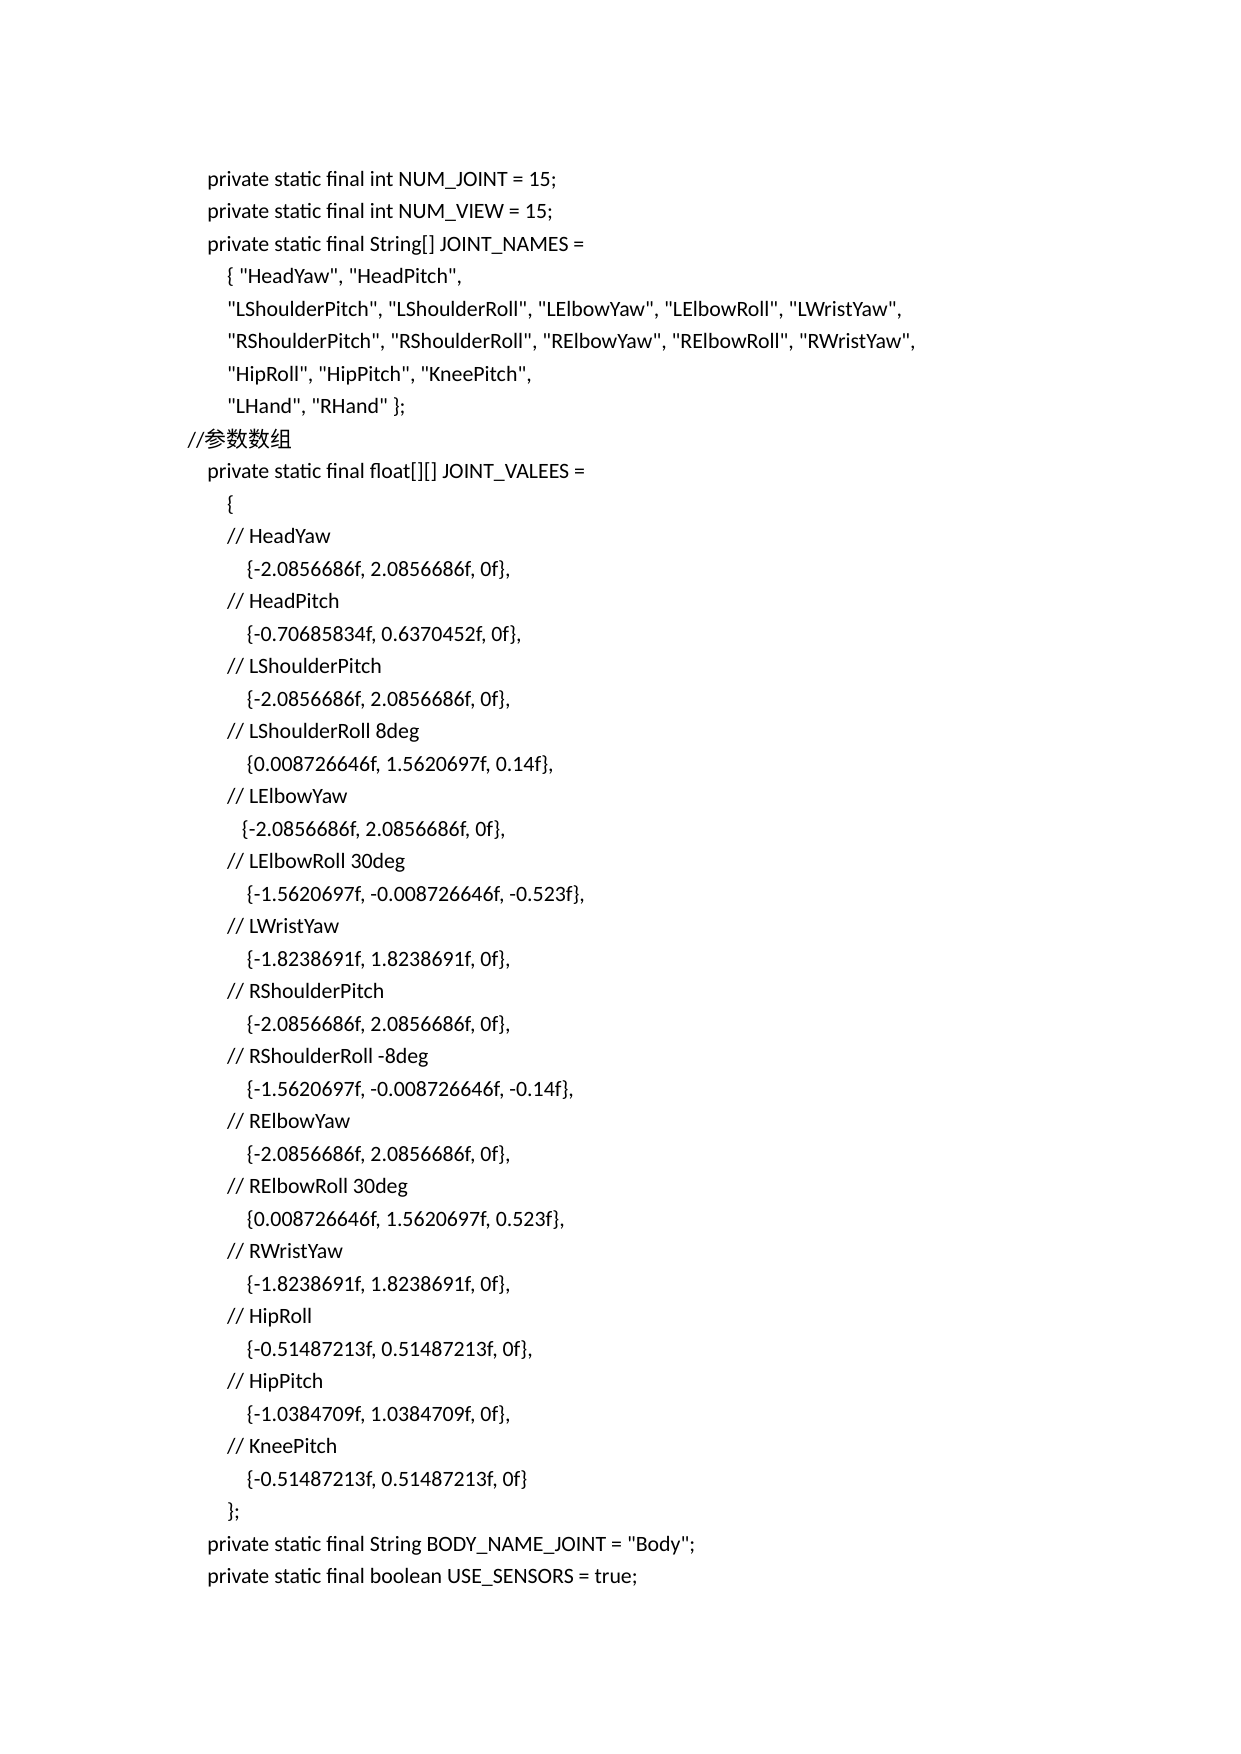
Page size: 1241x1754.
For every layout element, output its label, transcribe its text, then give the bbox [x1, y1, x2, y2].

text // RElbowRoll 30deg [187, 1169, 1053, 1202]
text // RElbowYaw [187, 1104, 1053, 1137]
text { [187, 487, 1053, 519]
text {-1.5620697f, -0.008726646f, -0.14f}, [187, 1072, 1053, 1104]
text // LElbowYaw [187, 779, 1053, 812]
text {-2.0856686f, 2.0856686f, 0f}, [187, 682, 1053, 714]
text // HeadYaw [187, 519, 1053, 552]
text private static final boolean USE_SENSORS = true; [187, 1559, 1053, 1592]
text // LShoulderRoll 8deg [187, 714, 1053, 747]
text "RShoulderPitch", "RShoulderRoll", "RElbowYaw", "RElbowRoll", "RWristYaw", [187, 324, 1053, 357]
text // RShoulderPitch [187, 974, 1053, 1007]
text }; [187, 1494, 1053, 1527]
text // LWristYaw [187, 909, 1053, 942]
text {0.008726646f, 1.5620697f, 0.523f}, [187, 1202, 1053, 1234]
text "HipRoll", "HipPitch", "KneePitch", [187, 357, 1053, 389]
text // KneePitch [187, 1429, 1053, 1462]
text {-2.0856686f, 2.0856686f, 0f}, [187, 1007, 1053, 1039]
text // HipRoll [187, 1299, 1053, 1332]
text private static final float[][] JOINT_VALEES = [187, 454, 1053, 487]
text {-1.5620697f, -0.008726646f, -0.523f}, [187, 877, 1053, 909]
text // LShoulderPitch [187, 649, 1053, 682]
text private static final int NUM_VIEW = 15; [187, 194, 1053, 227]
text "LShoulderPitch", "LShoulderRoll", "LElbowYaw", "LElbowRoll", "LWristYaw", [187, 292, 1053, 324]
text {-0.51487213f, 0.51487213f, 0f} [187, 1462, 1053, 1494]
text {0.008726646f, 1.5620697f, 0.14f}, [187, 747, 1053, 779]
text {-1.8238691f, 1.8238691f, 0f}, [187, 942, 1053, 974]
text {-2.0856686f, 2.0856686f, 0f}, [187, 1137, 1053, 1169]
text "LHand", "RHand" }; [187, 389, 1053, 422]
text // HeadPitch [187, 584, 1053, 617]
text private static final String[] JOINT_NAMES = [187, 227, 1053, 259]
text private static final String BODY_NAME_JOINT = "Body"; [187, 1527, 1053, 1559]
text { "HeadYaw", "HeadPitch", [187, 259, 1053, 292]
text {-2.0856686f, 2.0856686f, 0f}, [187, 812, 1053, 844]
text {-1.0384709f, 1.0384709f, 0f}, [187, 1397, 1053, 1429]
text {-0.51487213f, 0.51487213f, 0f}, [187, 1332, 1053, 1364]
text {-0.70685834f, 0.6370452f, 0f}, [187, 617, 1053, 649]
text // HipPitch [187, 1364, 1053, 1397]
text // RShoulderRoll -8deg [187, 1039, 1053, 1072]
text // RWristYaw [187, 1234, 1053, 1267]
text {-1.8238691f, 1.8238691f, 0f}, [187, 1267, 1053, 1299]
text //参数数组 [187, 422, 1053, 454]
text private static final int NUM_JOINT = 15; [187, 162, 1053, 194]
text // LElbowRoll 30deg [187, 844, 1053, 877]
text {-2.0856686f, 2.0856686f, 0f}, [187, 552, 1053, 584]
